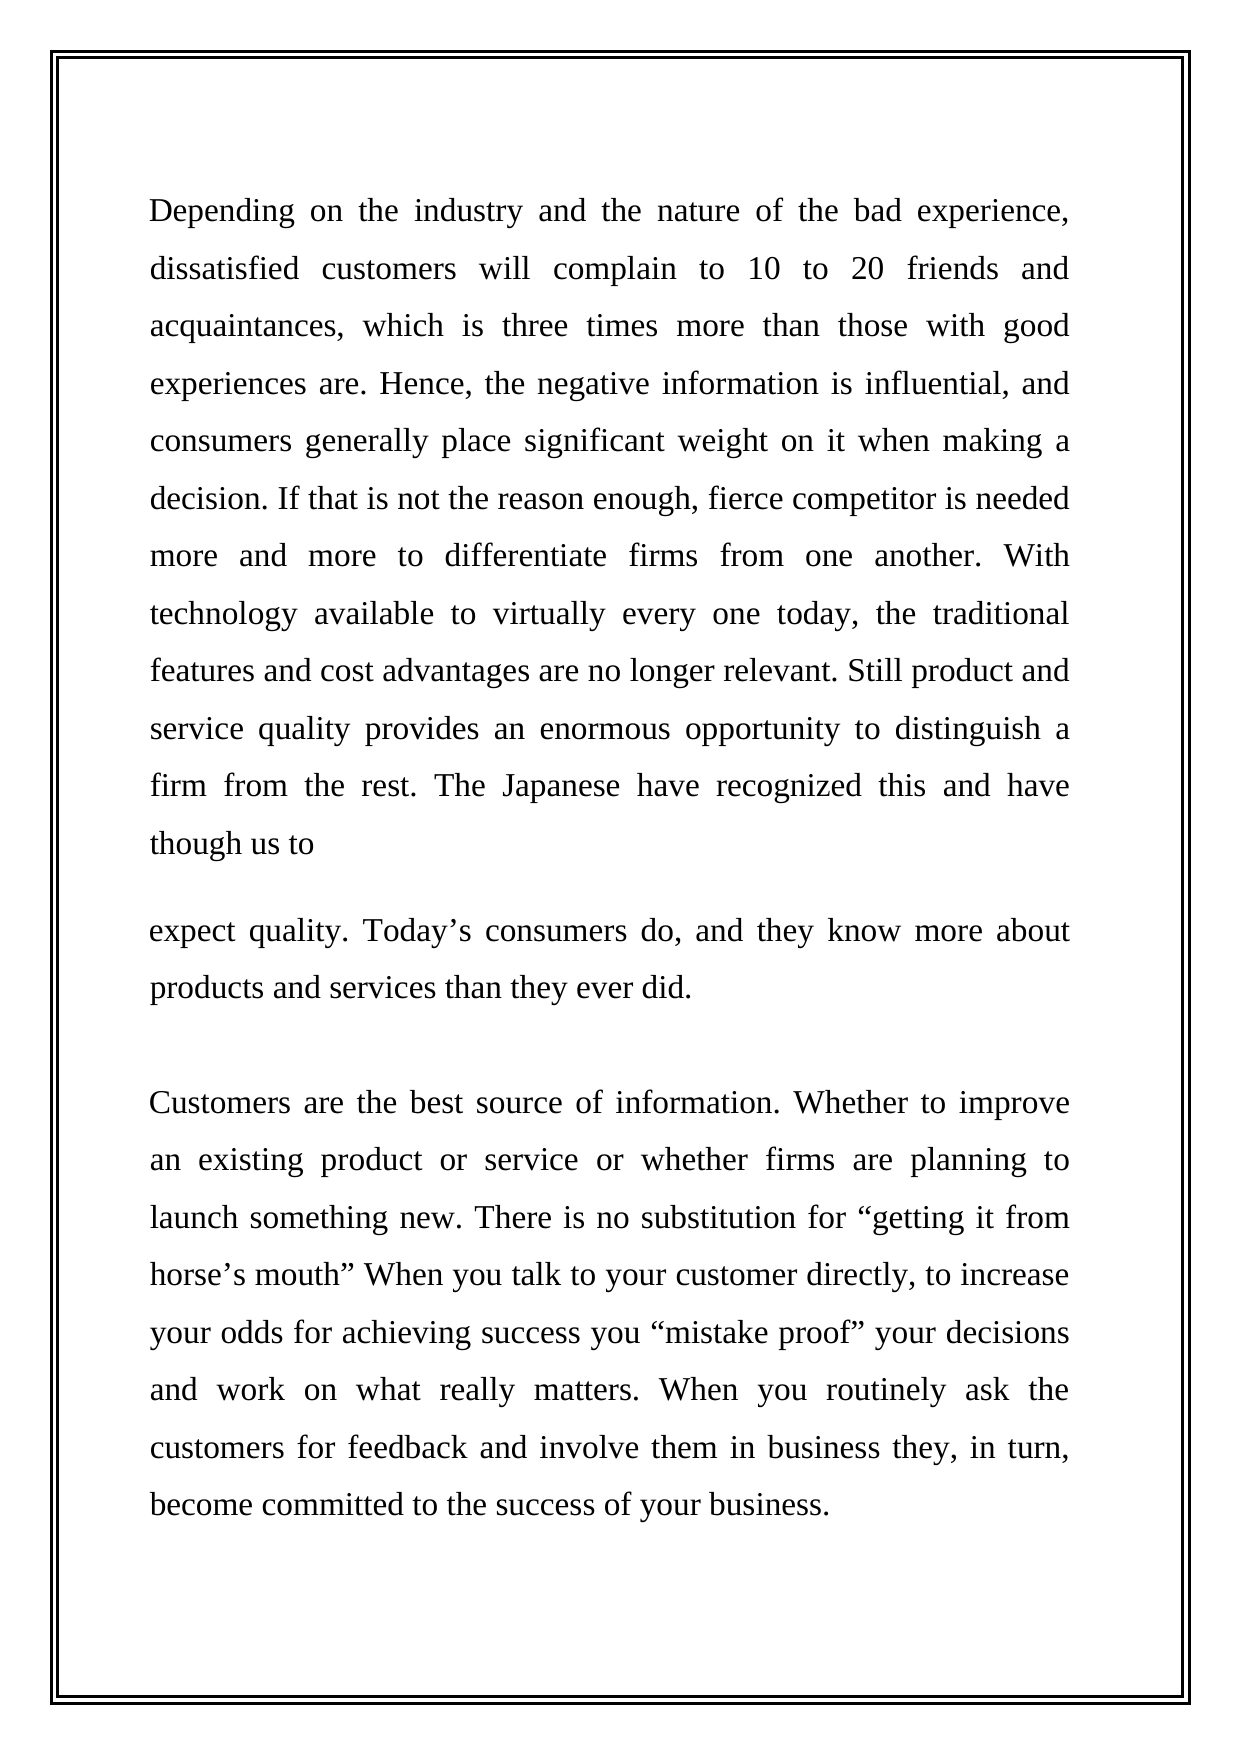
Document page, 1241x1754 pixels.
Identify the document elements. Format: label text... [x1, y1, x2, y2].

text Depending on the industry and the nature of the bad experience, dissatisfied customers will complain to 10 to 20 friends and acquaintances, which is three times more than those with good experiences are. Hence, the negative information is influential, and consumers generally place significant weight on it when making a decision. If that is not the reason enough, fierce competitor is needed more and more to differentiate firms from one another. With technology available to virtually every one today, the traditional features and cost advantages are no longer relevant. Still product and service quality provides an enormous opportunity to distinguish a firm from the rest. The Japanese have recognized this and have though us to [148, 191, 1071, 861]
text expect quality. Today’s consumers do, and they know more about products and services than they ever did. [148, 910, 1071, 1006]
text Customers are the best source of information. Whether to improve an existing product or service or whether firms are planning to launch something new. There is no substitution for “getting it from horse’s mouth” When you talk to your customer directly, to increase your odds for achieving success you “mistake proof” your decisions and work on what really matters. When you routinely ask the customers for feedback and involve them in business they, in turn, become committed to the success of your business. [148, 1082, 1071, 1523]
